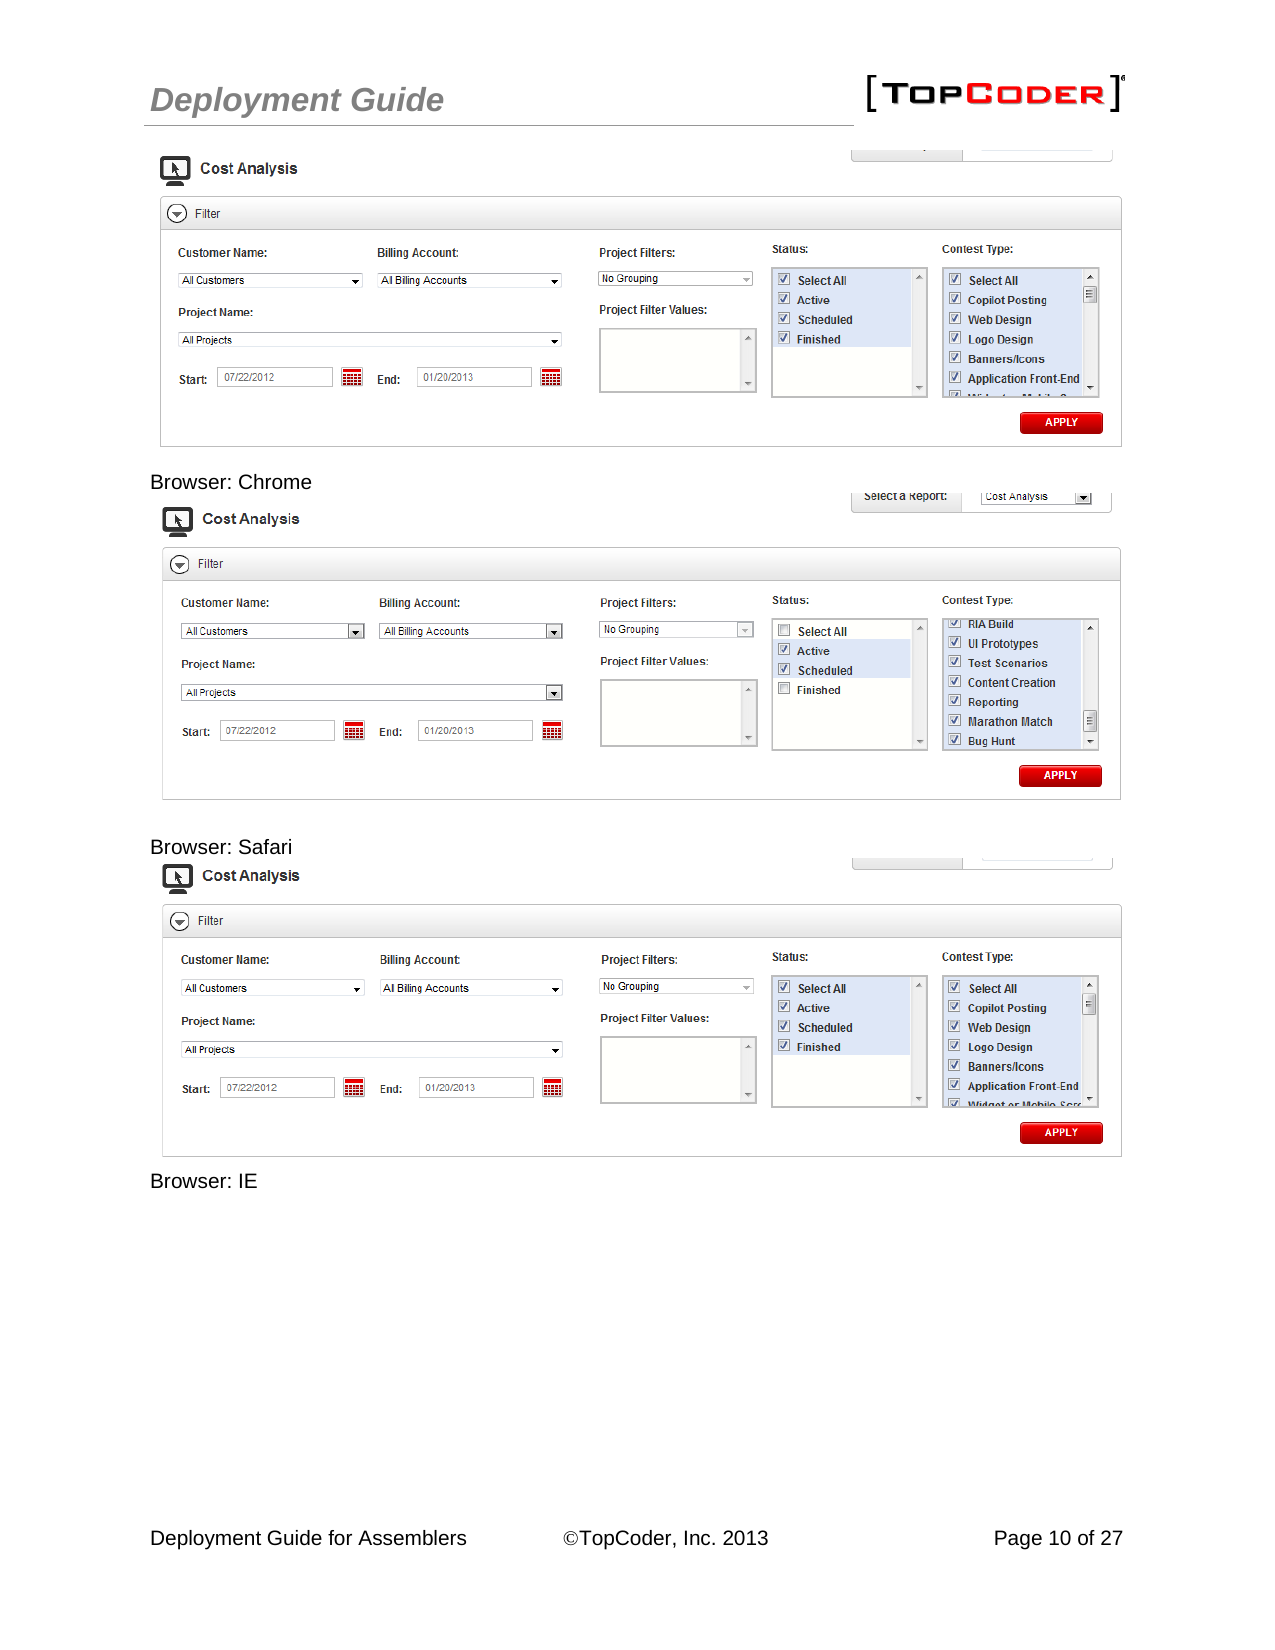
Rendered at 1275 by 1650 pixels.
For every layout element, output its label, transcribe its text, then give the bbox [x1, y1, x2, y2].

text Browser: Safari [150, 834, 1125, 858]
text Browser: IE [150, 1169, 1125, 1193]
picture [150, 493, 1125, 809]
picture [150, 150, 1125, 469]
picture [150, 858, 1125, 1169]
text Browser: Chrome [150, 469, 1125, 493]
picture [867, 75, 1125, 112]
